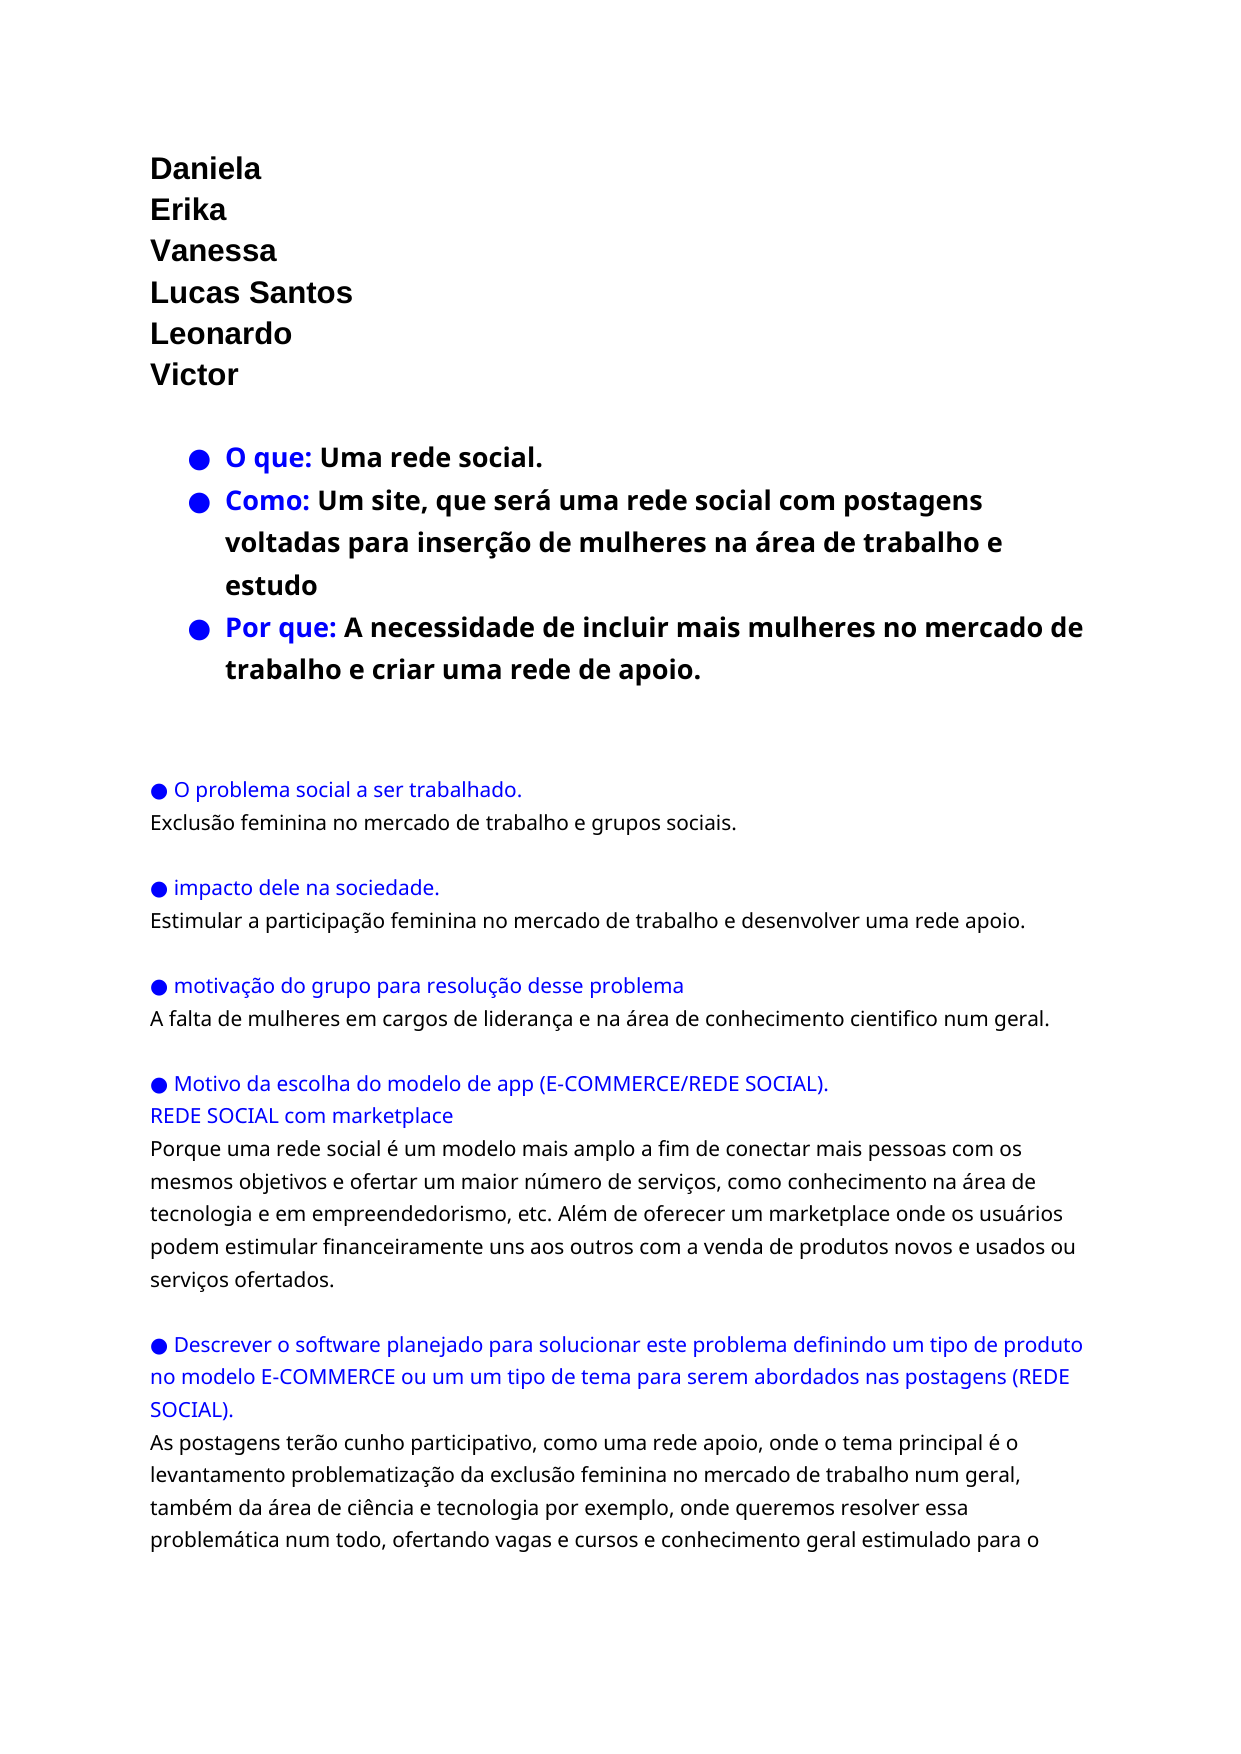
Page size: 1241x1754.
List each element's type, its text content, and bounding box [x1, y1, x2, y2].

text Lucas Santos [150, 274, 1090, 310]
text ● Descrever o software planejado para solucionar este problema definindo um tipo de produto no modelo E-COMMERCE ou um um tipo de tema para serem abordados nas postagens (REDE SOCIAL). [150, 1330, 1090, 1423]
text Daniela [150, 150, 1090, 186]
text Estimular a participação feminina no mercado de trabalho e desenvolver uma rede apoio. [150, 906, 1090, 934]
list Por que: A necessidade de incluir mais mulheres no mercado de trabalho e criar uma rede de apoio. [187, 608, 1090, 688]
text A falta de mulheres em cargos de liderança e na área de conhecimento cientifico num geral. [150, 1004, 1090, 1032]
text Erika [150, 191, 1090, 227]
text Leonardo [150, 315, 1090, 351]
text ● O problema social a ser trabalhado. [150, 776, 1090, 804]
text ● motivação do grupo para resolução desse problema [150, 971, 1090, 1000]
list O que: Uma rede social. [187, 439, 1090, 476]
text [150, 1428, 1090, 1554]
text Vanessa [150, 232, 1090, 268]
text ● Motivo da escolha do modelo de app (E-COMMERCE/REDE SOCIAL). [150, 1069, 1090, 1097]
list Como: Um site, que será uma rede social com postagens voltadas para inserção de mulheres na área de trabalho e estudo [187, 481, 1090, 603]
text REDE SOCIAL com marketplace [150, 1102, 1090, 1130]
text ● impacto dele na sociedade. [150, 873, 1090, 902]
text Porque uma rede social é um modelo mais amplo a fim de conectar mais pessoas com os mesmos objetivos e ofertar um maior número de serviços, como conhecimento na área de tecnologia e em empreendedorismo, etc. Além de oferecer um marketplace onde os usuários podem estimular financeiramente uns aos outros com a venda de produtos novos e usados ou serviços ofertados. [150, 1134, 1090, 1293]
text Exclusão feminina no mercado de trabalho e grupos sociais. [150, 808, 1090, 837]
text Victor [150, 356, 1090, 392]
